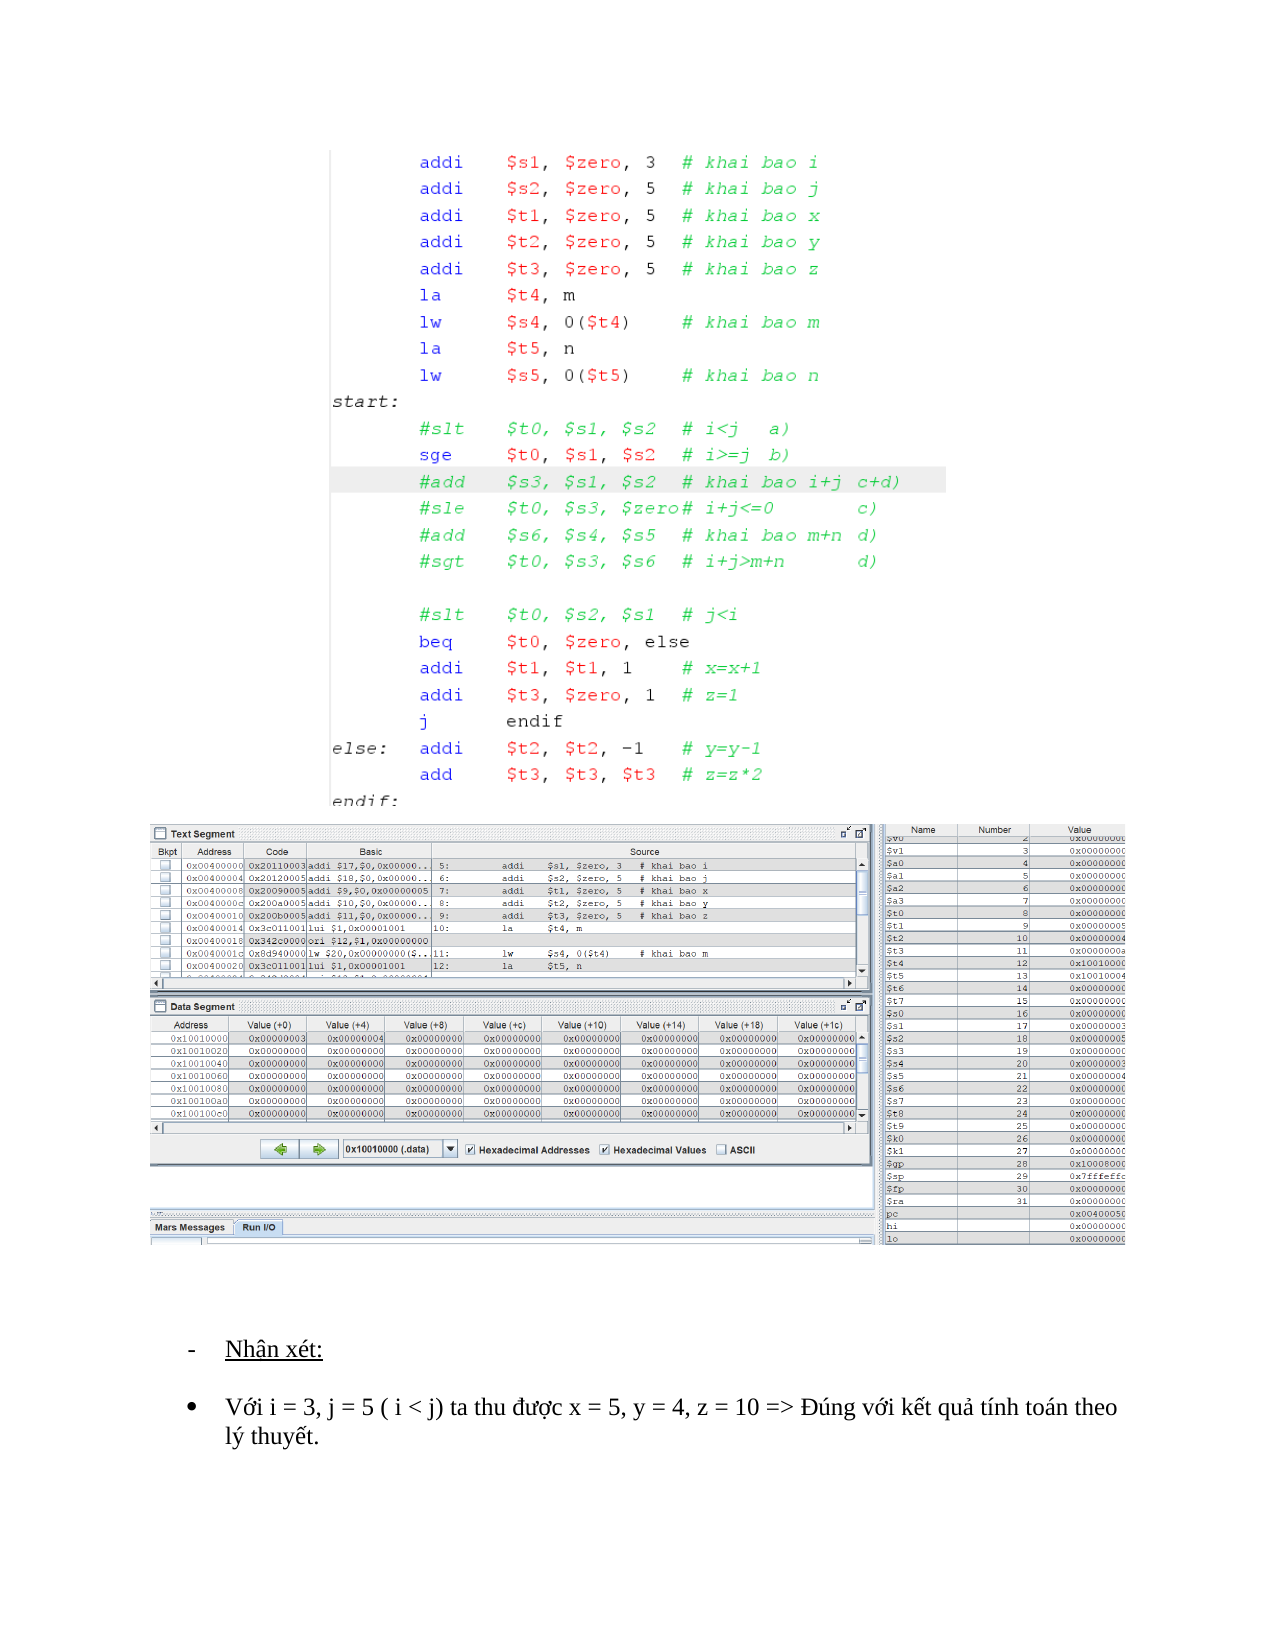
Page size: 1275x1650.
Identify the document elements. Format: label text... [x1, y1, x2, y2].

list Nhận xét: [187, 1334, 1125, 1363]
picture [150, 824, 1125, 1245]
picture [329, 150, 946, 806]
list Với i = 3, j = 5 ( i < j) ta thu được x = 5, y = 4, z = 10 => Đúng với kết quả tính toán theo lý thuyết. [187, 1392, 1125, 1450]
